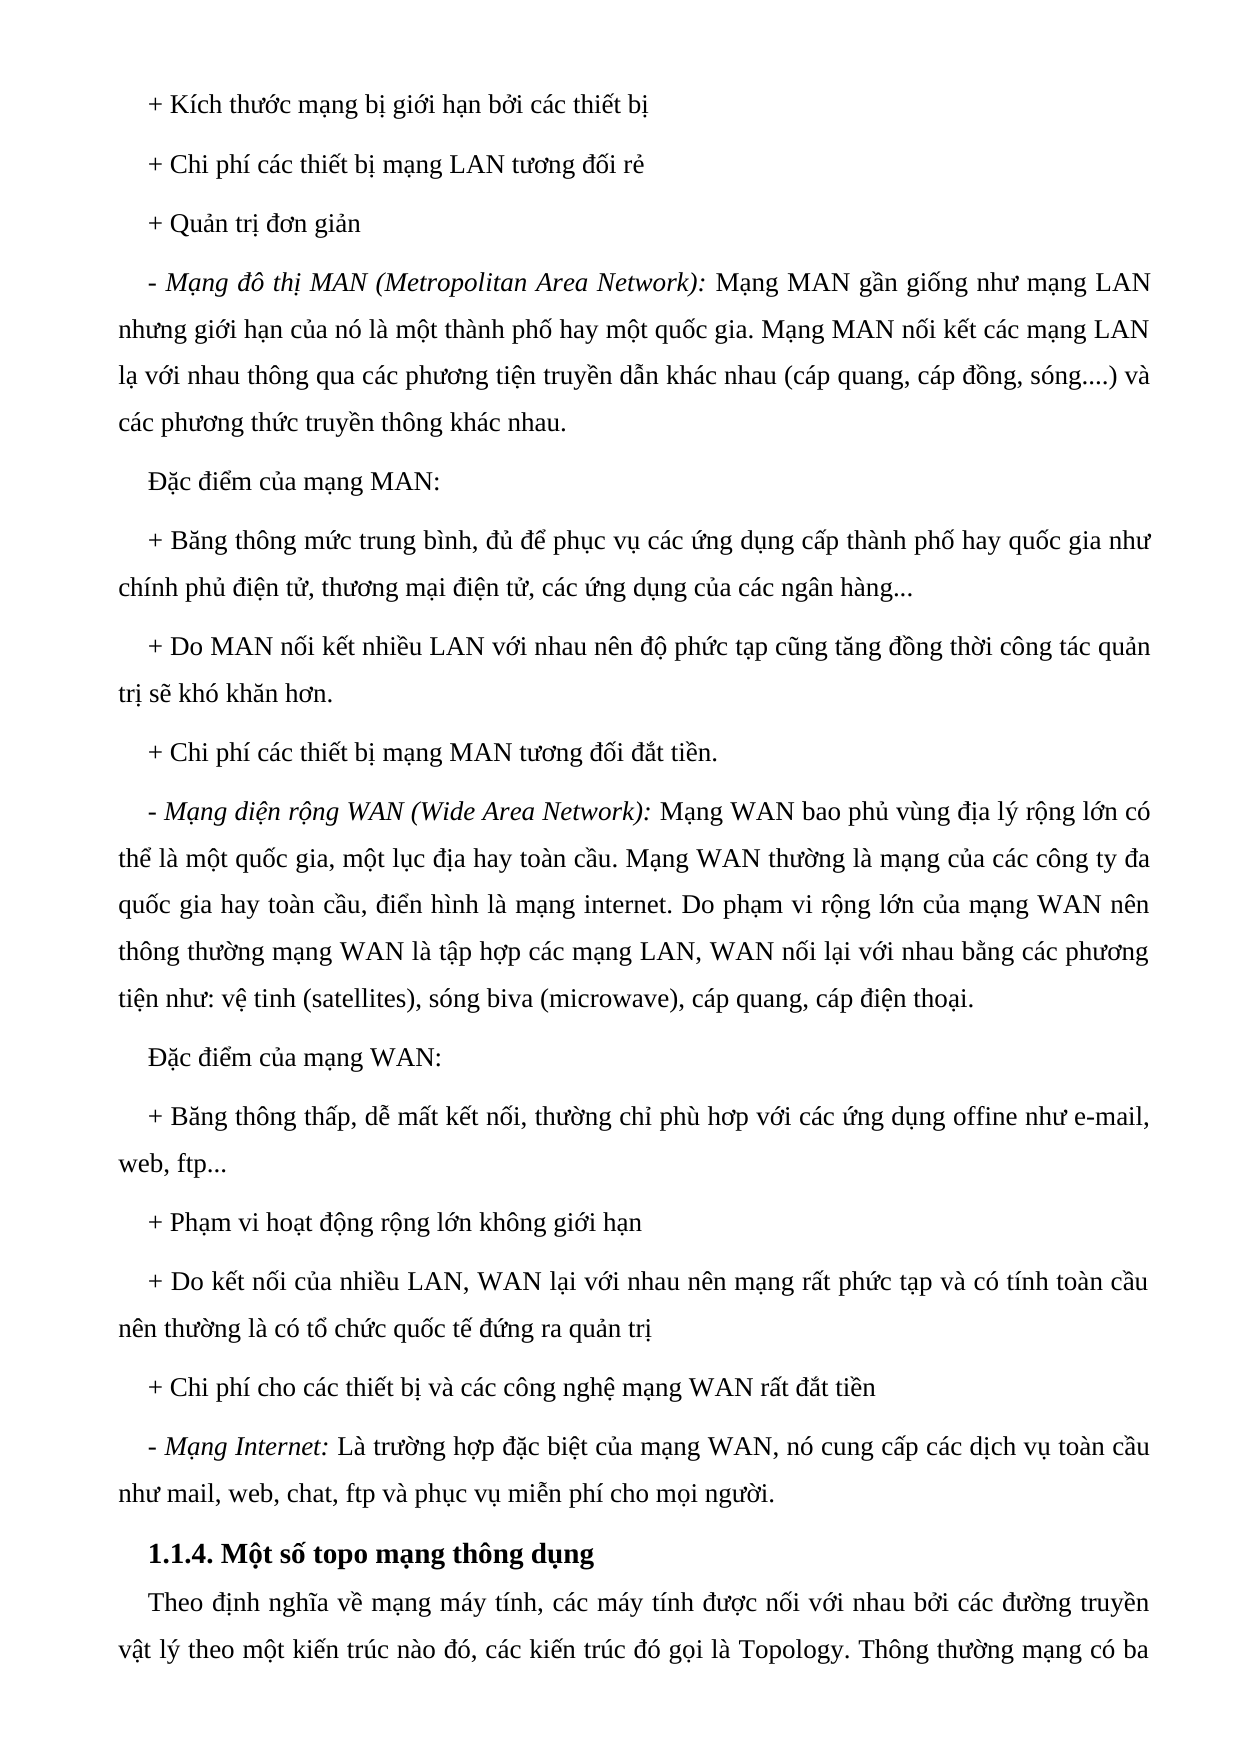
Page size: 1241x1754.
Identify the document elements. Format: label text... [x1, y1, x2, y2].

text + Băng thông mức trung bình, đủ để phục vụ các ứng dụng cấp thành phố hay quốc gia như chính phủ điện tử, thương mại điện tử, các ứng dụng của các ngân hàng... [118, 524, 1152, 602]
subtitle Một số topo mạng thông dụng [148, 1536, 1152, 1570]
text Đặc điểm của mạng MAN: [118, 465, 1152, 496]
text + Chi phí các thiết bị mạng MAN tương đối đắt tiền. [118, 736, 1152, 767]
text Đặc điểm của mạng WAN: [118, 1041, 1152, 1072]
text + Quản trị đơn giản [118, 207, 1152, 238]
text + Kích thước mạng bị giới hạn bởi các thiết bị [118, 89, 1152, 120]
text + Băng thông thấp, dễ mất kết nối, thường chỉ phù hơp với các ứng dụng offine như e-mail, web, ftp... [118, 1100, 1152, 1178]
text + Phạm vi hoạt động rộng lớn không giới hạn [118, 1206, 1152, 1237]
text + Do kết nối của nhiều LAN, WAN lại với nhau nên mạng rất phức tạp và có tính toàn cầu nên thường là có tổ chức quốc tế đứng ra quản trị [118, 1265, 1152, 1343]
text - Mạng đô thị MAN (Metropolitan Area Network): Mạng MAN gần giống như mạng LAN nhưng giới hạn của nó là một thành phố hay một quốc gia. Mạng MAN nối kết các mạng LAN lạ với nhau thông qua các phương tiện truyền dẫn khác nhau (cáp quang, cáp đồng, sóng....) và các phương thức truyền thông khác nhau. [118, 266, 1152, 437]
text + Chi phí các thiết bị mạng LAN tương đối rẻ [118, 148, 1152, 179]
text - Mạng diện rộng WAN (Wide Area Network): Mạng WAN bao phủ vùng địa lý rộng lớn có thể là một quốc gia, một lục địa hay toàn cầu. Mạng WAN thường là mạng của các công ty đa quốc gia hay toàn cầu, điển hình là mạng internet. Do phạm vi rộng lớn của mạng WAN nên thông thường mạng WAN là tập hợp các mạng LAN, WAN nối lại với nhau bằng các phương tiện như: vệ tinh (satellites), sóng biva (microwave), cáp quang, cáp điện thoại. [118, 795, 1152, 1013]
text - Mạng Internet: Là trường hợp đặc biệt của mạng WAN, nó cung cấp các dịch vụ toàn cầu như mail, web, chat, ftp và phục vụ miễn phí cho mọi người. [118, 1430, 1152, 1508]
text + Chi phí cho các thiết bị và các công nghệ mạng WAN rất đắt tiền [118, 1371, 1152, 1402]
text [118, 1586, 1152, 1664]
text + Do MAN nối kết nhiều LAN với nhau nên độ phức tạp cũng tăng đồng thời công tác quản trị sẽ khó khăn hơn. [118, 630, 1152, 708]
